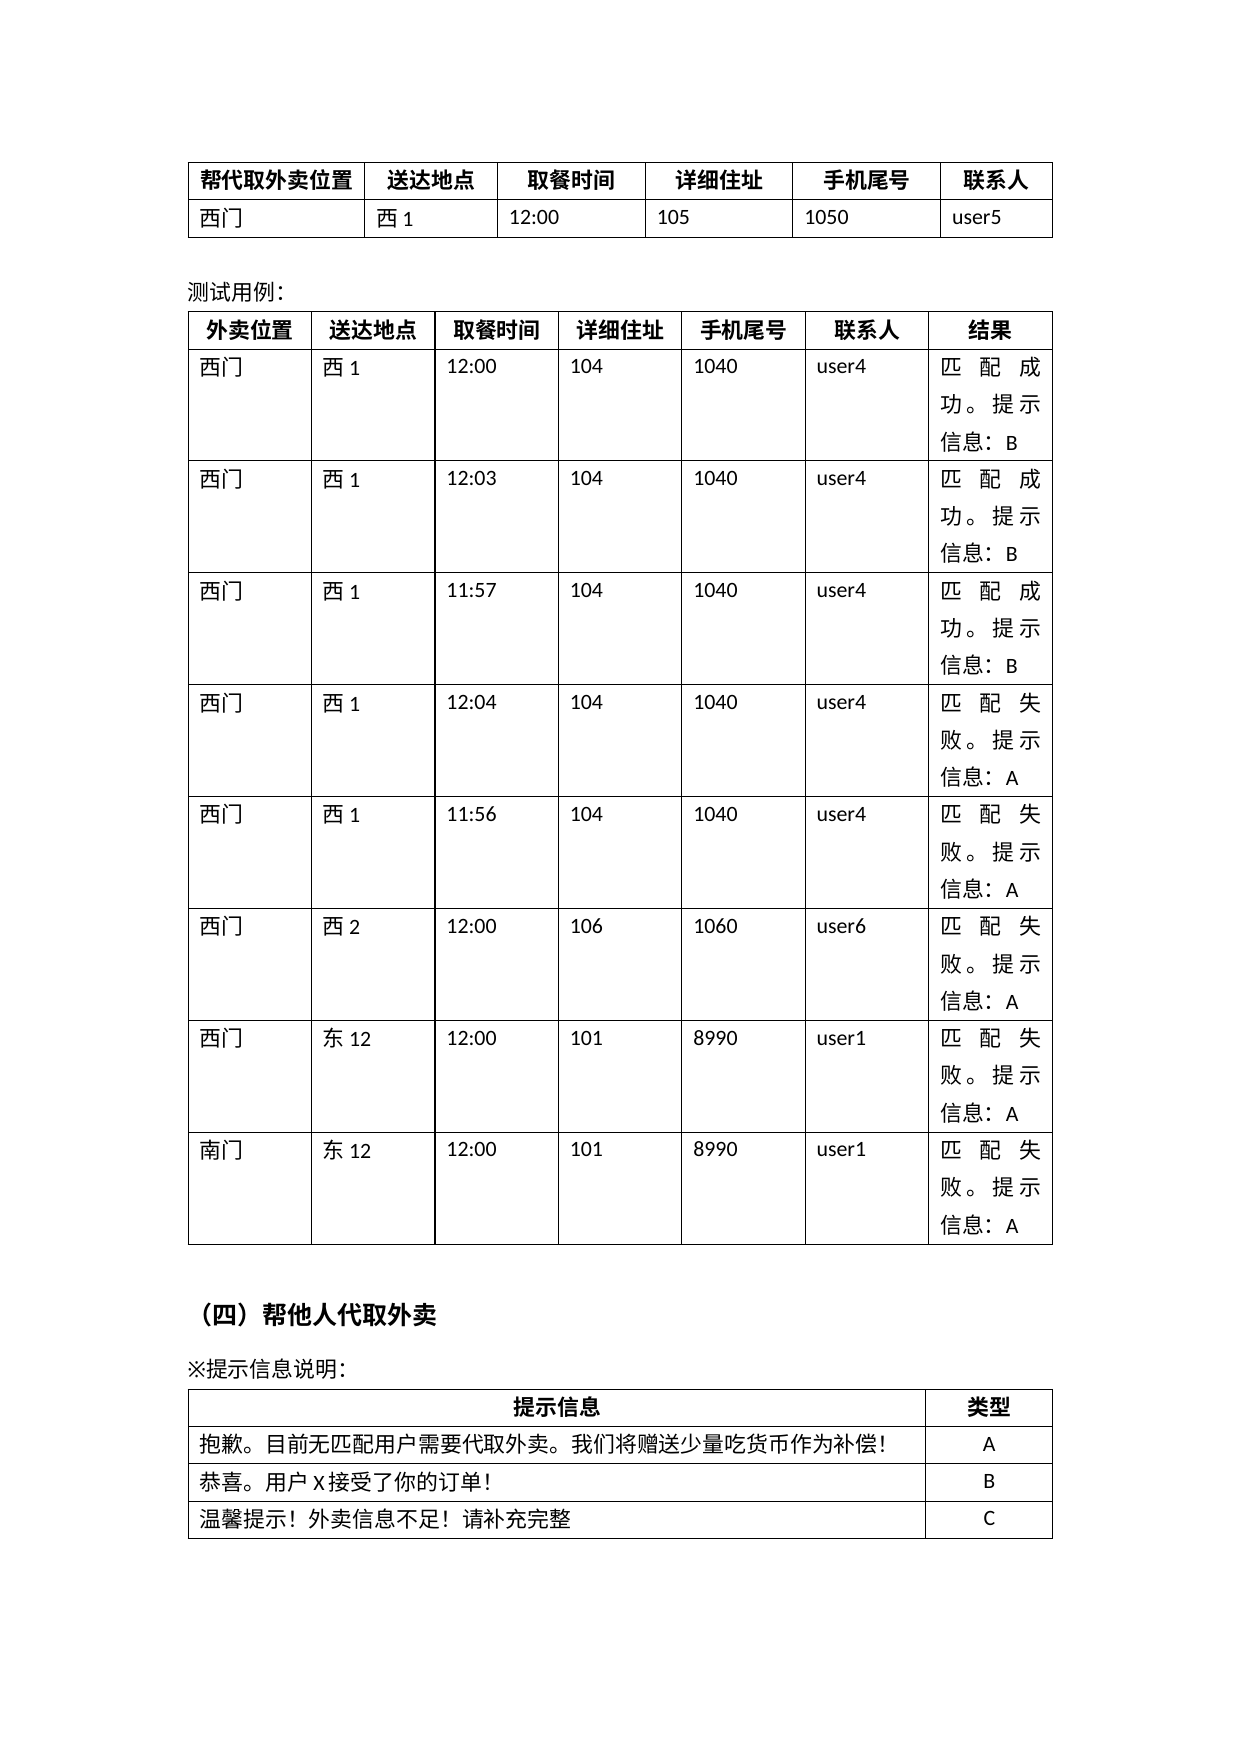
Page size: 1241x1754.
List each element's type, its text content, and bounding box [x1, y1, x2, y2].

table_cell 西1 [312, 350, 434, 460]
table_cell 101 [559, 1133, 681, 1243]
table_cell A [926, 1427, 1052, 1463]
table_cell 匹配成功。提示信息：B [929, 350, 1052, 460]
table_header 取餐时间 [498, 163, 645, 199]
table_header 联系人 [941, 163, 1052, 199]
table_cell 西1 [312, 573, 434, 684]
table_cell 西门 [189, 573, 311, 684]
table_cell 11:57 [436, 573, 558, 684]
table_cell 西门 [189, 909, 311, 1020]
table_cell 匹配失败。提示信息：A [929, 909, 1052, 1020]
table_cell 101 [559, 1021, 681, 1132]
table_cell user4 [806, 461, 928, 572]
table_cell 西1 [312, 685, 434, 796]
text ※提示信息说明： [187, 1351, 1053, 1384]
table_cell 西门 [189, 461, 311, 572]
table_cell 104 [559, 685, 681, 796]
table_cell user4 [806, 685, 928, 796]
table_cell 11:56 [436, 797, 558, 908]
table_cell 12:00 [436, 1021, 558, 1132]
table_header 联系人 [806, 312, 928, 348]
table_cell C [926, 1502, 1052, 1538]
table_header 取餐时间 [436, 312, 558, 348]
table_cell 1040 [682, 461, 805, 572]
table_cell 抱歉。目前无匹配用户需要代取外卖。我们将赠送少量吃货币作为补偿！ [189, 1427, 925, 1463]
table_header 帮代取外卖位置 [189, 163, 364, 199]
table_cell 1040 [682, 685, 805, 796]
table_cell 西门 [189, 1021, 311, 1132]
table_cell 东12 [312, 1133, 434, 1243]
table_cell 恭喜。用户X接受了你的订单！ [189, 1464, 925, 1501]
table_cell 西1 [312, 797, 434, 908]
table_cell 东12 [312, 1021, 434, 1132]
table_cell user4 [806, 573, 928, 684]
table_cell user6 [806, 909, 928, 1020]
table_cell 12:00 [498, 200, 645, 237]
table_cell 匹配失败。提示信息：A [929, 1021, 1052, 1132]
table_cell 12:04 [436, 685, 558, 796]
table_cell B [926, 1464, 1052, 1501]
table_cell 1040 [682, 573, 805, 684]
table_header 提示信息 [189, 1390, 925, 1426]
table_cell 8990 [682, 1021, 805, 1132]
table_cell user1 [806, 1021, 928, 1132]
table_cell 1040 [682, 797, 805, 908]
table_cell user4 [806, 350, 928, 460]
table_cell 西门 [189, 200, 364, 237]
table_cell 105 [646, 200, 792, 237]
table_cell user5 [941, 200, 1052, 237]
table_cell 12:00 [436, 1133, 558, 1243]
table_cell 12:03 [436, 461, 558, 572]
table_cell 匹配失败。提示信息：A [929, 1133, 1052, 1243]
table_cell 西门 [189, 685, 311, 796]
table_header 手机尾号 [793, 163, 940, 199]
table_cell 西1 [312, 461, 434, 572]
table_header 详细住址 [559, 312, 681, 348]
table_cell 西门 [189, 797, 311, 908]
table_header 送达地点 [312, 312, 434, 348]
table_cell 8990 [682, 1133, 805, 1243]
table_header 送达地点 [365, 163, 497, 199]
table_cell 西2 [312, 909, 434, 1020]
table_header 详细住址 [646, 163, 792, 199]
text 测试用例： [187, 274, 1053, 307]
table_header 结果 [929, 312, 1052, 348]
table_cell 104 [559, 461, 681, 572]
table_header 类型 [926, 1390, 1052, 1426]
table_cell 12:00 [436, 350, 558, 460]
table_cell 104 [559, 573, 681, 684]
table_cell user4 [806, 797, 928, 908]
table_cell 106 [559, 909, 681, 1020]
table_cell 12:00 [436, 909, 558, 1020]
table_cell 匹配成功。提示信息：B [929, 573, 1052, 684]
table_cell 西1 [365, 200, 497, 237]
table_cell 1060 [682, 909, 805, 1020]
table_cell 1050 [793, 200, 940, 237]
table_cell 104 [559, 350, 681, 460]
table_cell user1 [806, 1133, 928, 1243]
table_cell 匹配失败。提示信息：A [929, 797, 1052, 908]
table_header 手机尾号 [682, 312, 805, 348]
table_cell 南门 [189, 1133, 311, 1243]
table_cell 匹配成功。提示信息：B [929, 461, 1052, 572]
text （四）帮他人代取外卖 [187, 1281, 1053, 1346]
table_header 外卖位置 [189, 312, 311, 348]
table_cell 西门 [189, 350, 311, 460]
table_cell 1040 [682, 350, 805, 460]
table_cell 匹配失败。提示信息：A [929, 685, 1052, 796]
table_cell 温馨提示！外卖信息不足！请补充完整 [189, 1502, 925, 1538]
table_cell 104 [559, 797, 681, 908]
